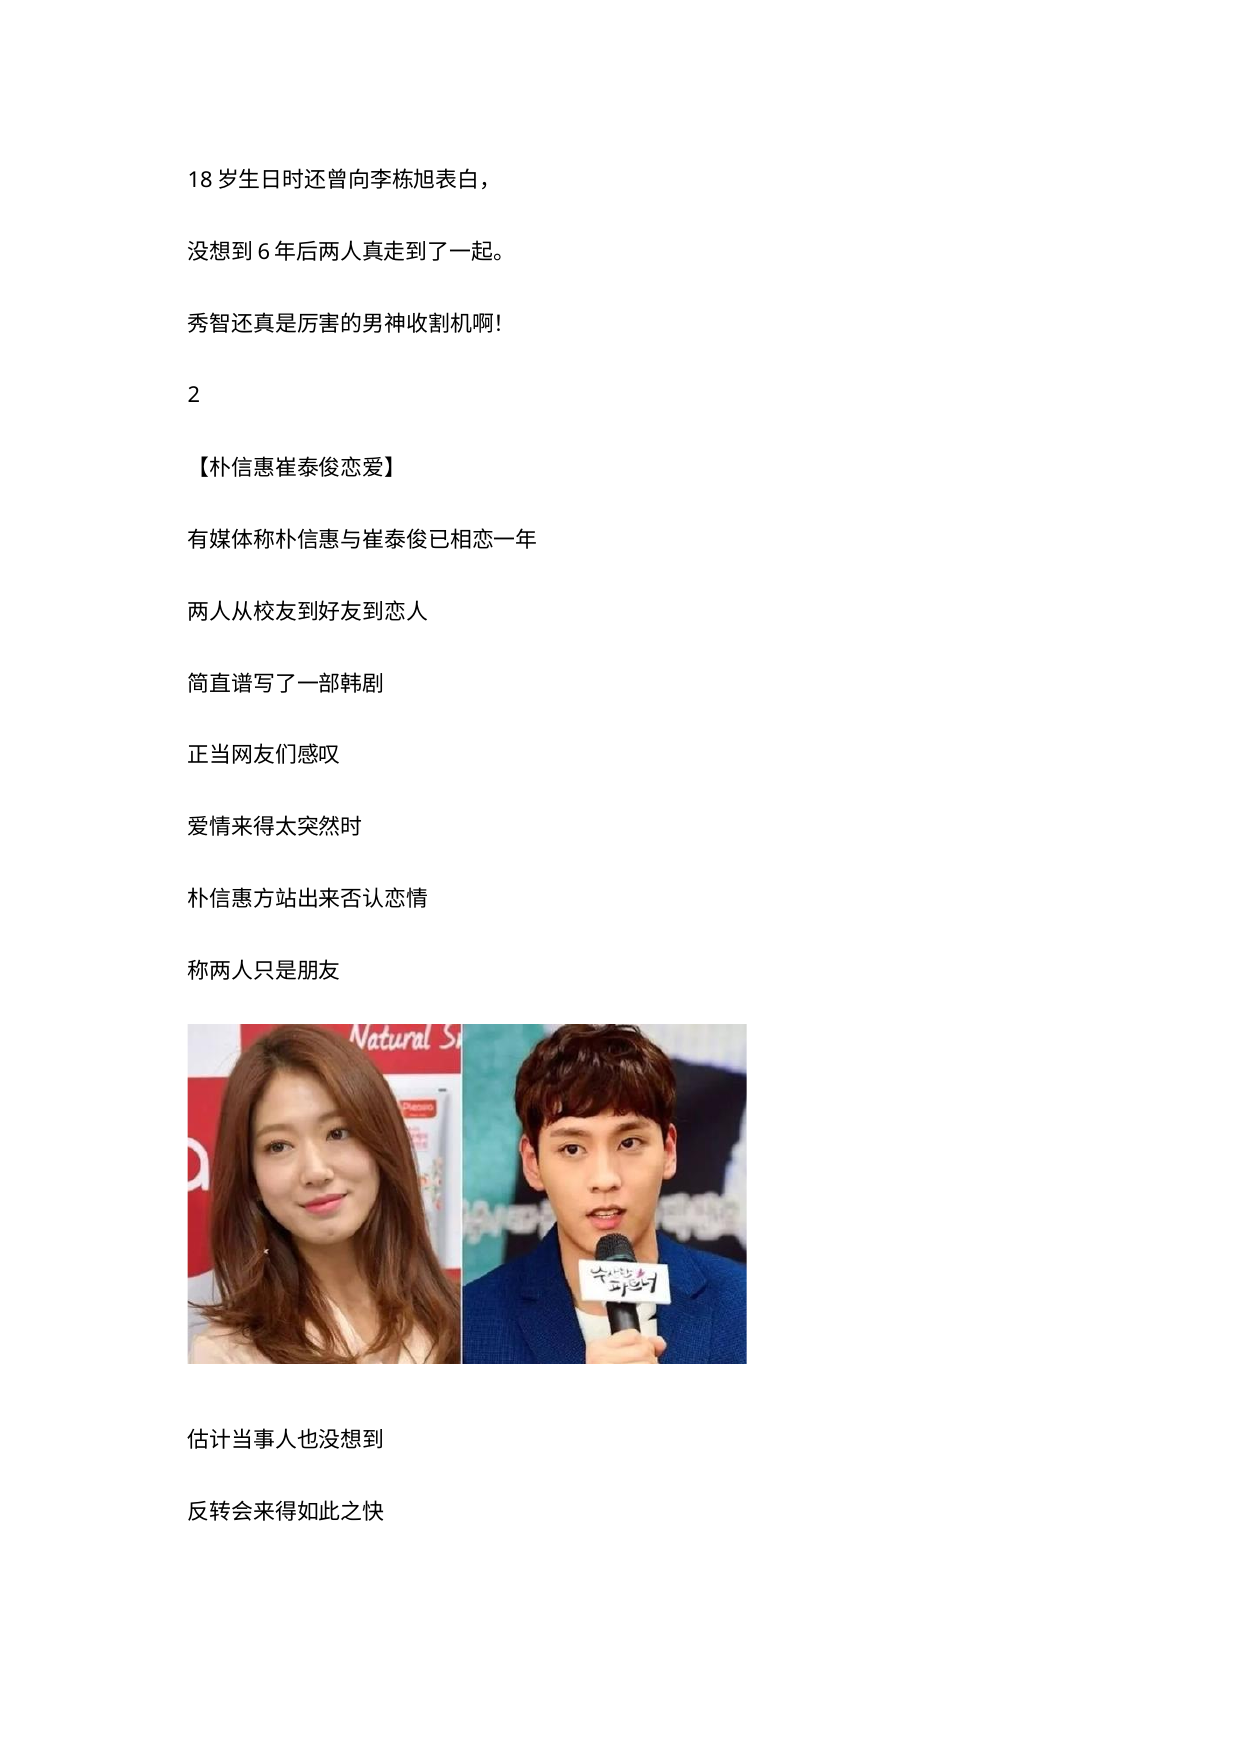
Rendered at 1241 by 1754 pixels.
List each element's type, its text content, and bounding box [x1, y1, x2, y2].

text 【朴信惠崔泰俊恋爱】 [187, 449, 1053, 482]
text 称两人只是朋友 [187, 953, 1053, 985]
picture [187, 1024, 747, 1364]
text 2 [187, 378, 1053, 410]
text 爱情来得太突然时 [187, 809, 1053, 841]
text 反转会来得如此之快 [187, 1493, 1053, 1526]
text 有媒体称朴信惠与崔泰俊已相恋一年 [187, 521, 1053, 554]
text 两人从校友到好友到恋人 [187, 593, 1053, 626]
text 18岁生日时还曾向李栋旭表白， [187, 162, 1053, 194]
text 没想到6年后两人真走到了一起。 [187, 234, 1053, 266]
text 朴信惠方站出来否认恋情 [187, 881, 1053, 913]
text 估计当事人也没想到 [187, 1421, 1053, 1454]
text 秀智还真是厉害的男神收割机啊！ [187, 306, 1053, 338]
text 简直谱写了一部韩剧 [187, 665, 1053, 698]
text 正当网友们感叹 [187, 737, 1053, 769]
